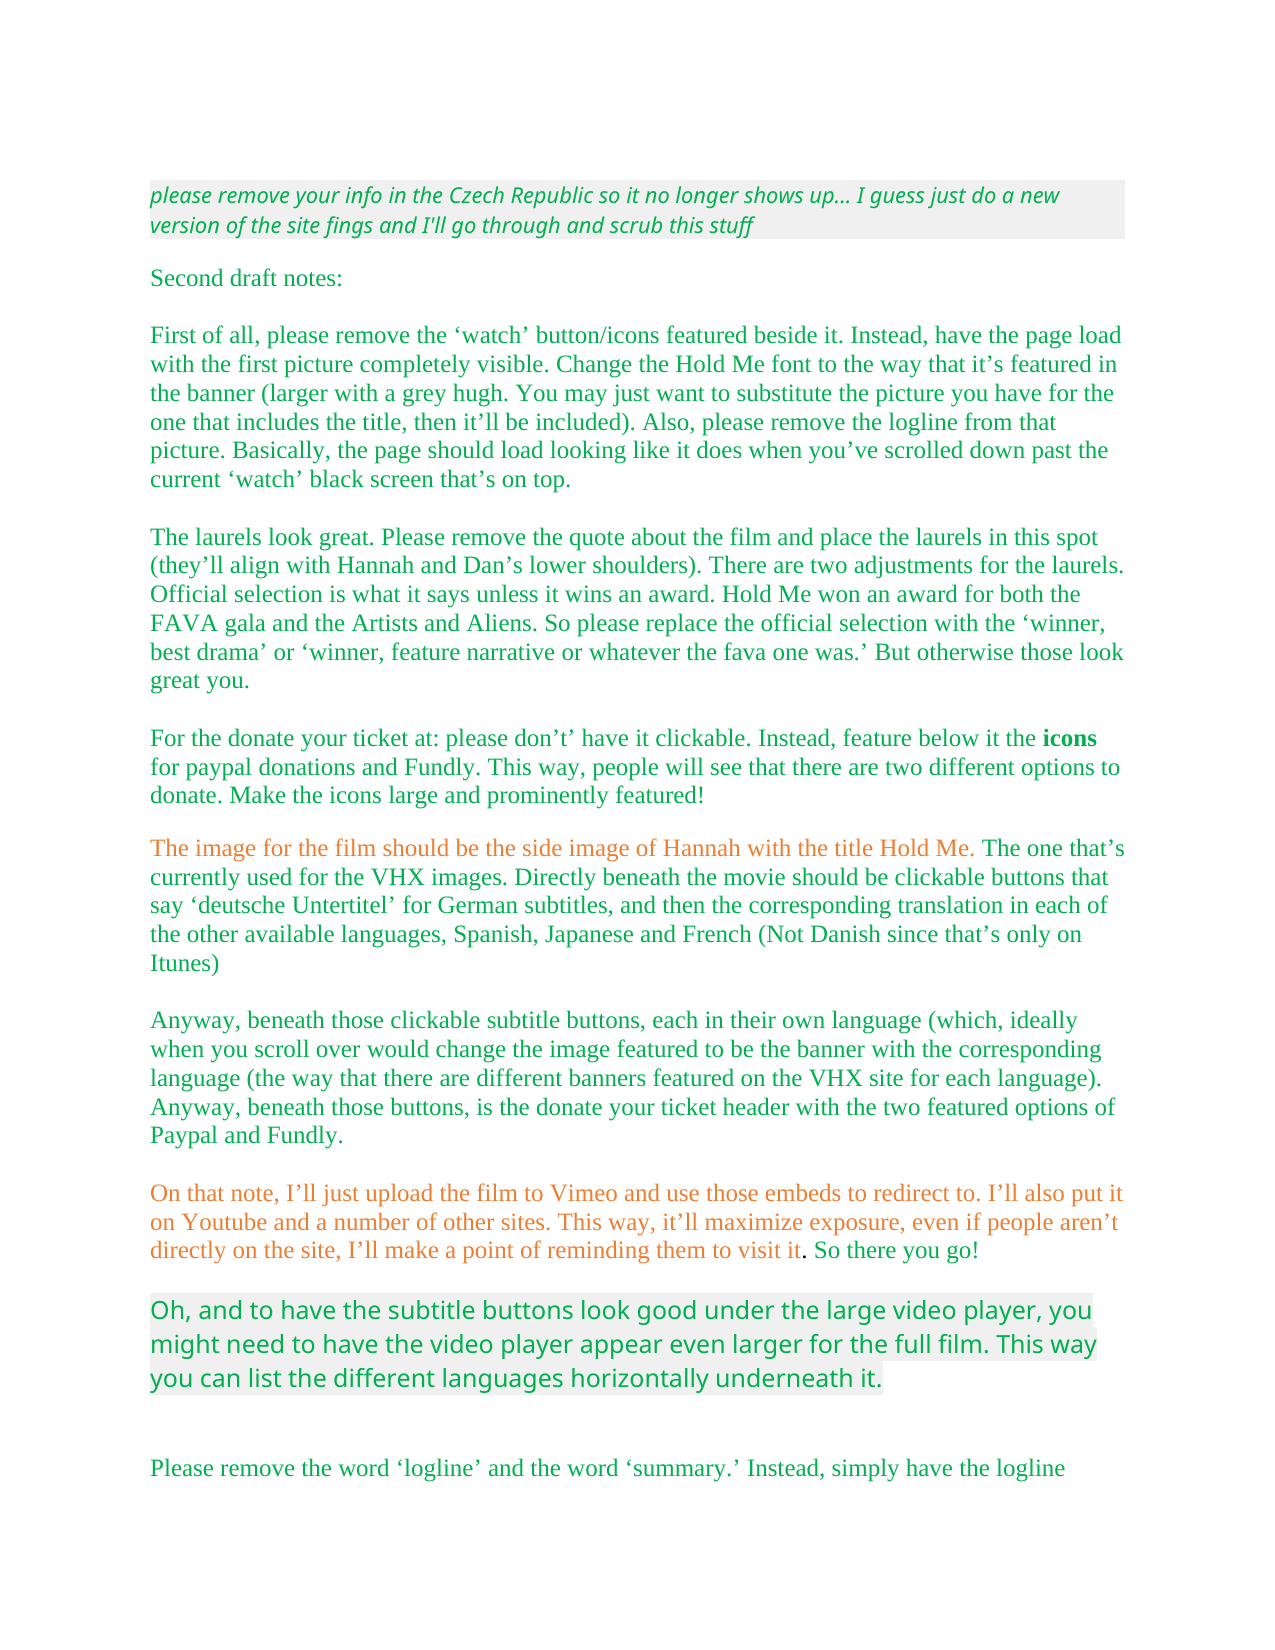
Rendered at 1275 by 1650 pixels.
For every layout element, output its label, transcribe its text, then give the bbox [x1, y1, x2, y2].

text Second draft notes: First of all, please remove the ‘watch’ button/icons featured beside it. Instead, have the page load with the first picture completely visible. Change the Hold Me font to the way that it’s featured in the banner (larger with a grey hugh. You may just want to substitute the picture you have for the one that includes the title, then it’ll be included). Also, please remove the logline from that picture. Basically, the page should load looking like it does when you’ve scrolled down past the current ‘watch’ black screen that’s on top. The laurels look great. Please remove the quote about the film and place the laurels in this spot (they’ll align with Hannah and Dan’s lower shoulders). There are two adjustments for the laurels. Official selection is what it says unless it wins an award. Hold Me won an award for both the FAVA gala and the Artists and Aliens. So please replace the official selection with the ‘winner, best drama’ or ‘winner, feature narrative or whatever the fava one was.’ But otherwise those look great you. For the donate your ticket at: please don’t’ have it clickable. Instead, feature below it the icons for paypal donations and Fundly. This way, people will see that there are two different options to donate. Make the icons large and prominently featured! The image for the film should be the side image of Hannah with the title Hold Me. The one that’s currently used for the VHX images. Directly beneath the movie should be clickable buttons that say ‘deutsche Untertitel’ for German subtitles, and then the corresponding translation in each of the other available languages, Spanish, Japanese and French (Not Danish since that’s only on Itunes) Anyway, beneath those clickable subtitle buttons, each in their own language (which, ideally when you scroll over would change the image featured to be the banner with the corresponding language (the way that there are different banners featured on the VHX site for each language). Anyway, beneath those buttons, is the donate your ticket header with the two featured options of Paypal and Fundly. On that note, I’ll just upload the film to Vimeo and use those embeds to redirect to. I’ll also put it on Youtube and a number of other sites. This way, it’ll maximize exposure, even if people aren’t directly on the site, I’ll make a point of reminding them to visit it. So there you go! [150, 239, 1125, 1264]
text please remove your info in the Czech Republic so it no longer shows up... I guess just do a new version of the site fings and I'll go through and scrub this stuff [150, 180, 1125, 239]
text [150, 1395, 1125, 1481]
text Oh, and to have the subtitle buttons look good under the large video player, you might need to have the video player appear even larger for the full film. This way you can list the different languages horizontally underneath it. [883, 1293, 1125, 1395]
